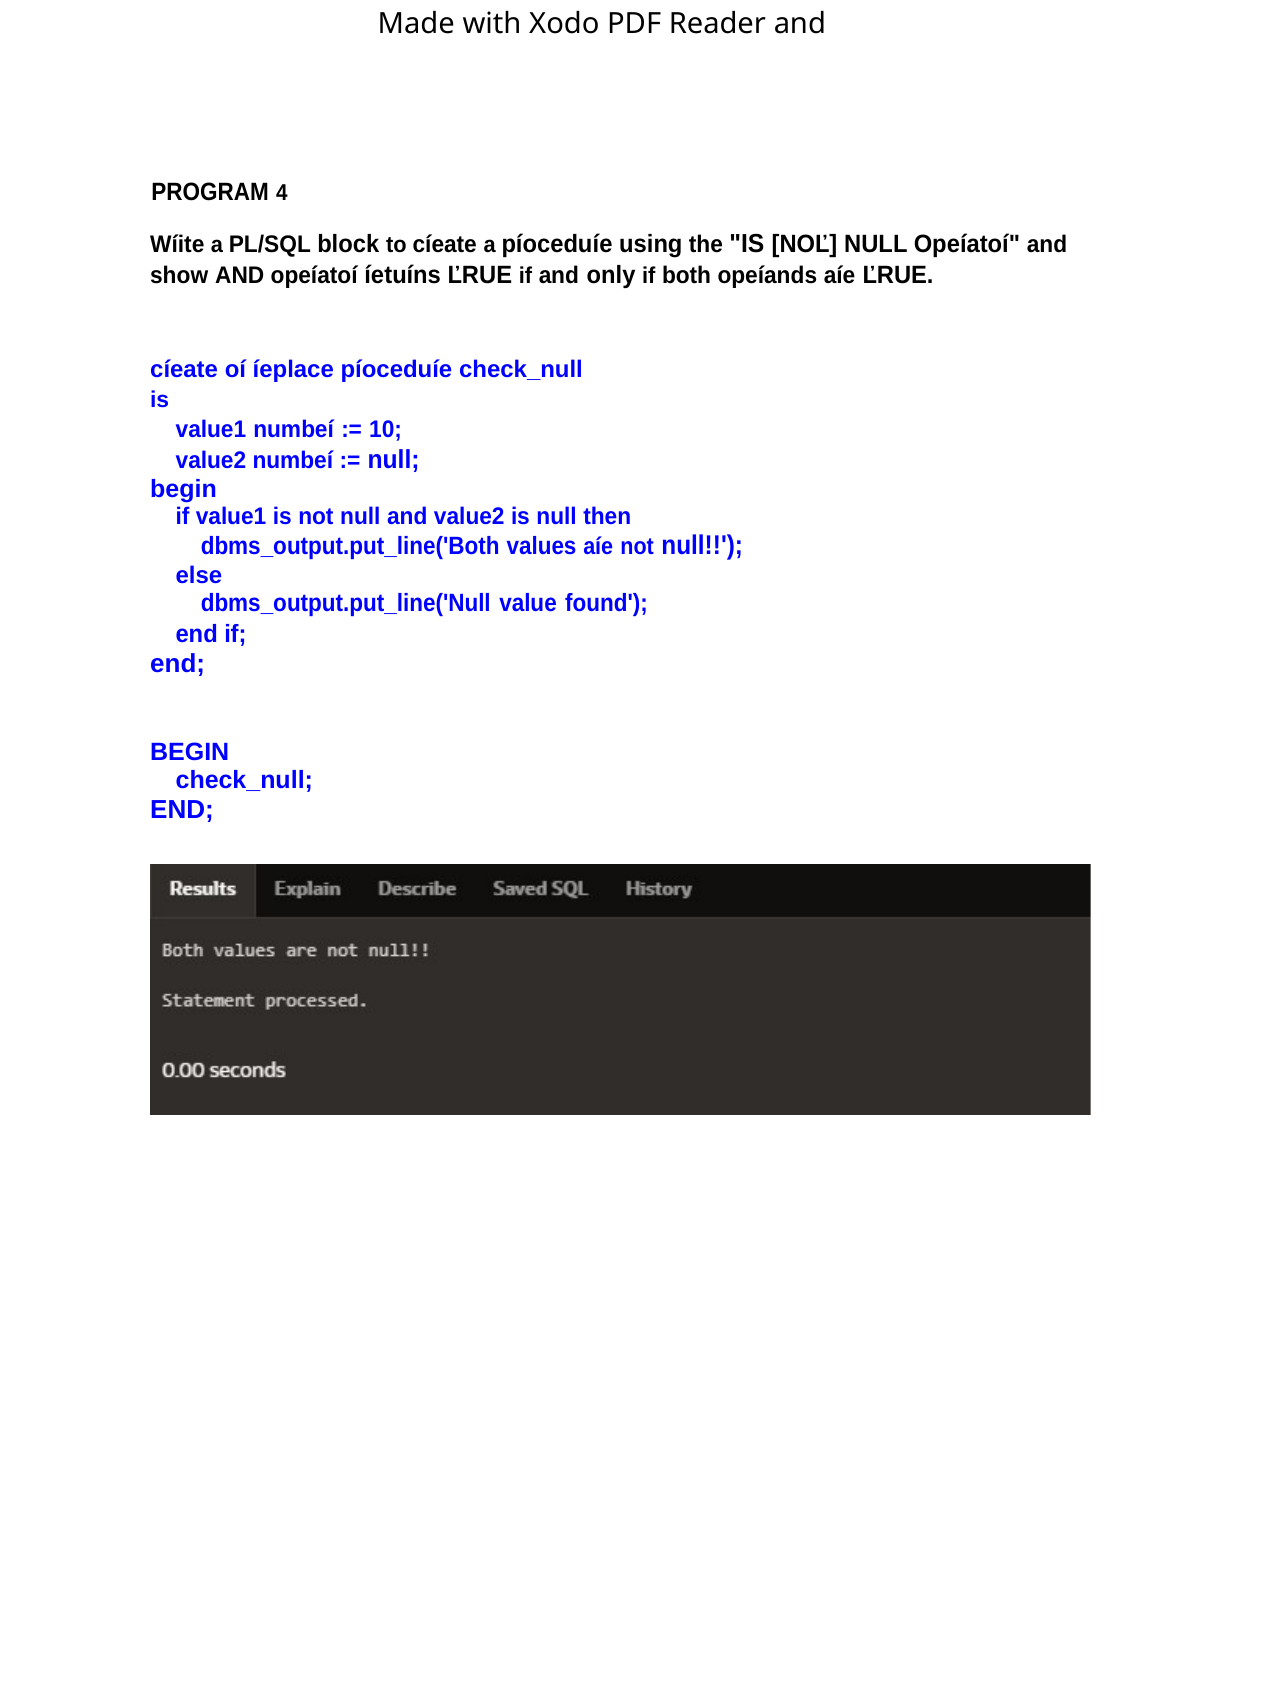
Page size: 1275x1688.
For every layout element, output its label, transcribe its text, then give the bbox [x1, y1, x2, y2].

text end if; [175, 618, 1225, 647]
picture [150, 864, 1091, 1115]
text dbms_output.put_line('Both values aíe not null!!'); [201, 530, 1225, 561]
subtitle end; [150, 648, 1225, 678]
text value2 numbeí := null; [175, 444, 1225, 473]
text else [175, 563, 1225, 589]
subtitle END; [150, 794, 1225, 824]
text check_null; [175, 766, 1225, 794]
subtitle begin [150, 475, 1225, 503]
text show AND opeíatoí íetuíns ĽRUE if and only if both opeíands aíe ĽRUE. [150, 259, 1225, 288]
text value1 numbeí := 10; [175, 415, 1225, 443]
text Wíite a PL/SQL block to cíeate a píoceduíe using the "IS [NOĽ] NULL Opeíatoí" and [150, 228, 1225, 258]
subtitle dbms_output.put_line('Null value found'); [201, 589, 1225, 617]
text cíeate oí íeplace píoceduíe check_null [150, 354, 1225, 382]
text is [150, 386, 1225, 412]
subtitle BEGIN [150, 739, 1225, 766]
subtitle PROGRAM 4 [151, 177, 1225, 205]
text if value1 is not null and value2 is null then [175, 503, 1225, 530]
